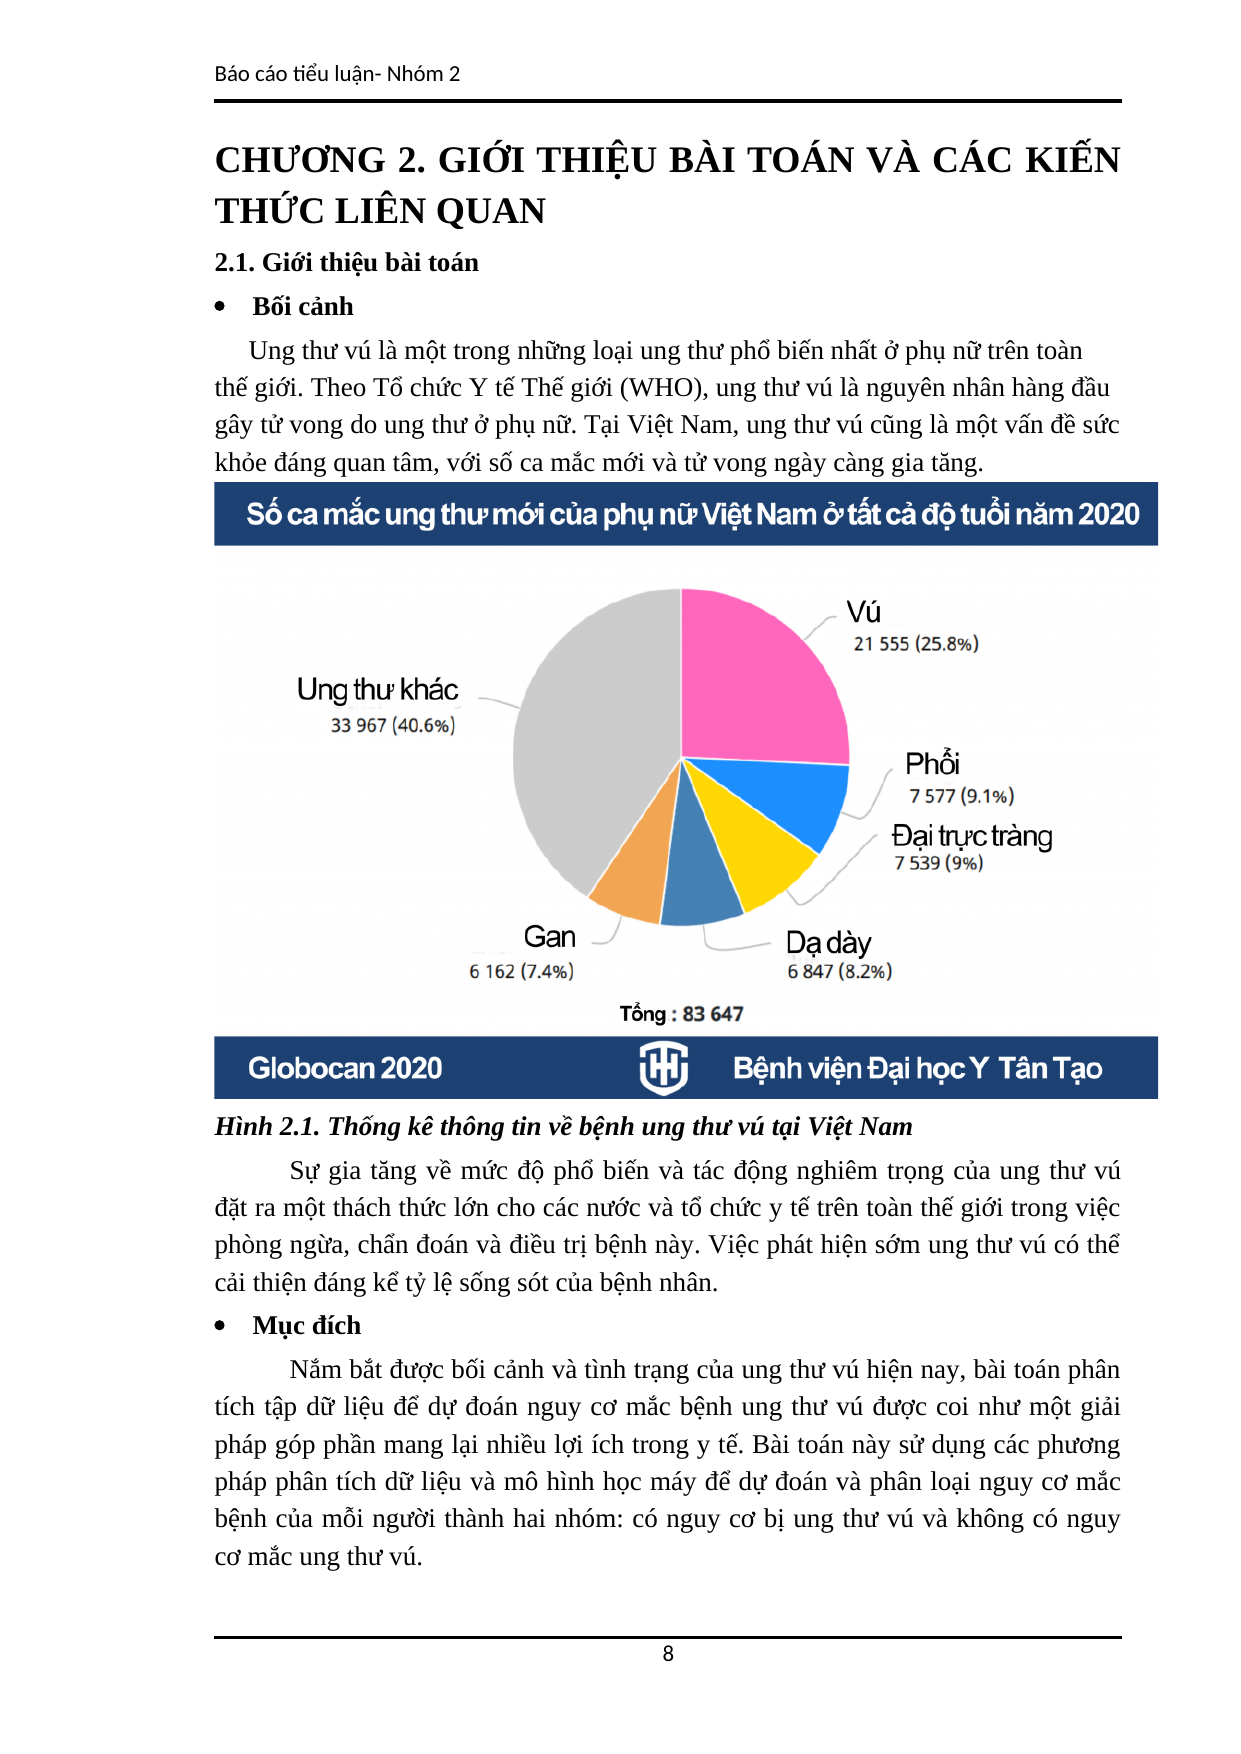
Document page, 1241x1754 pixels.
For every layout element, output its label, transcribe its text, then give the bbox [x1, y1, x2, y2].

text Nắm bắt được bối cảnh và tình trạng của ung thư vú hiện nay, bài toán phân tích tập dữ liệu để dự đoán nguy cơ mắc bệnh ung thư vú được coi như một giải pháp góp phần mang lại nhiều lợi ích trong y tế. Bài toán này sử dụng các phương pháp phân tích dữ liệu và mô hình học máy để dự đoán và phân loại nguy cơ mắc bệnh của mỗi người thành hai nhóm: có nguy cơ bị ung thư vú và không có nguy cơ mắc ung thư vú. [214, 1353, 1122, 1571]
list Mục đích [215, 1309, 1122, 1341]
subtitle CHƯƠNG 2. GIỚI THIỆU BÀI TOÁN VÀ CÁC KIẾN THỨC LIÊN QUAN [214, 137, 1122, 232]
list Bối cảnh [215, 290, 1122, 321]
picture [214, 482, 1159, 1099]
text Hình 2.1. Thống kê thông tin về bệnh ung thư vú tại Việt Nam [214, 1110, 1122, 1142]
text Ung thư vú là một trong những loại ung thư phổ biến nhất ở phụ nữ trên toàn thế giới. Theo Tổ chức Y tế Thế giới (WHO), ung thư vú là nguyên nhân hàng đầu gây tử vong do ung thư ở phụ nữ. Tại Việt Nam, ung thư vú cũng là một vấn đề sức khỏe đáng quan tâm, với số ca mắc mới và tử vong ngày càng gia tăng. [214, 334, 1122, 482]
text Sự gia tăng về mức độ phổ biến và tác động nghiêm trọng của ung thư vú đặt ra một thách thức lớn cho các nước và tổ chức y tế trên toàn thế giới trong việc phòng ngừa, chẩn đoán và điều trị bệnh này. Việc phát hiện sớm ung thư vú có thể cải thiện đáng kể tỷ lệ sống sót của bệnh nhân. [214, 1154, 1122, 1297]
subtitle 2.1. Giới thiệu bài toán [214, 247, 1122, 278]
